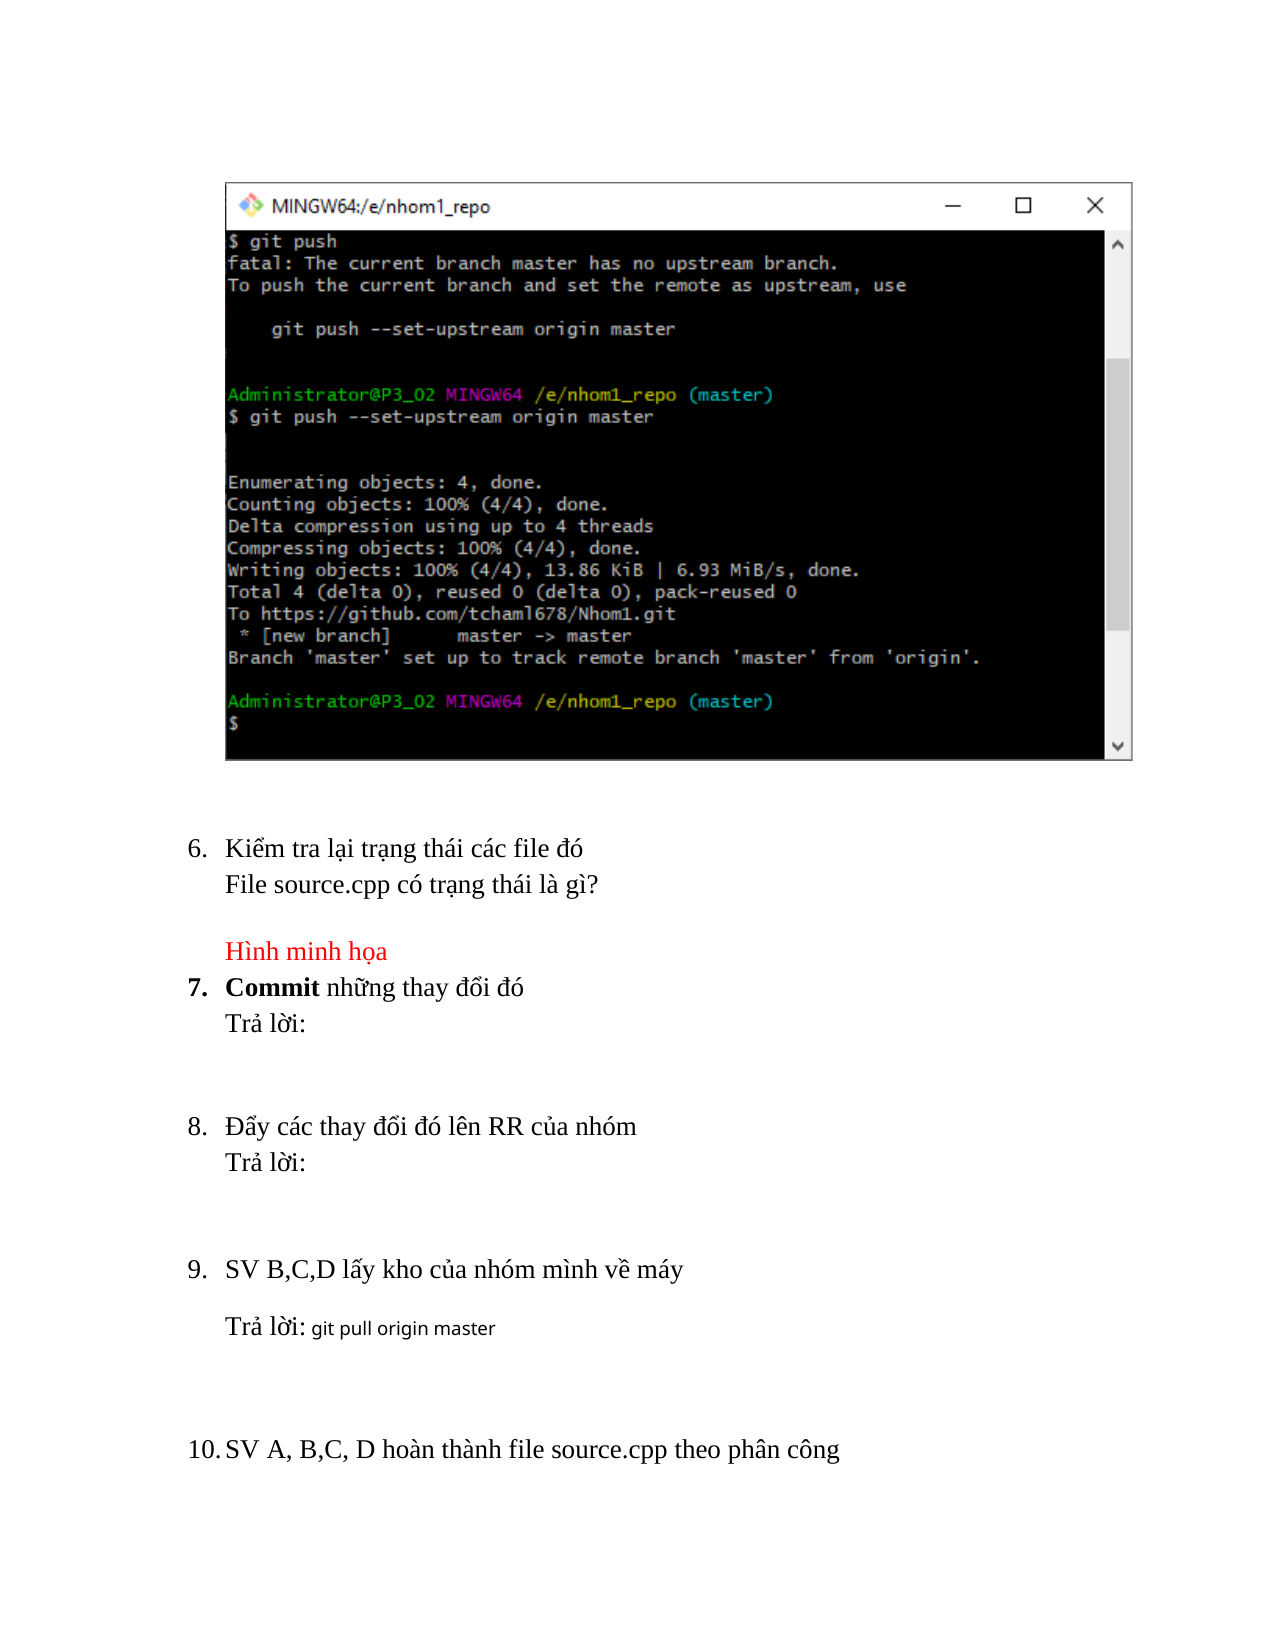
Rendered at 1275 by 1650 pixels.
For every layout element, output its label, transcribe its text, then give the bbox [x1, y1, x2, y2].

picture [225, 182, 1133, 761]
text Trả lời: git pull origin master [150, 1310, 1125, 1341]
list SV B,C,D lấy kho của nhóm mình về máy [187, 1253, 1125, 1284]
list Trả lời: [225, 1146, 1125, 1177]
list Trả lời: [225, 1007, 1125, 1038]
list Đẩy các thay đổi đó lên RR của nhóm [187, 1110, 1125, 1141]
list Kiểm tra lại trạng thái các file đó [187, 832, 1125, 863]
list File source.cpp có trạng thái là gì? [225, 868, 1125, 931]
list Hình minh họa [225, 935, 1125, 966]
list SV A, B,C, D hoàn thành file source.cpp theo phân công [187, 1433, 1125, 1464]
list Commit những thay đổi đó [187, 971, 1125, 1002]
